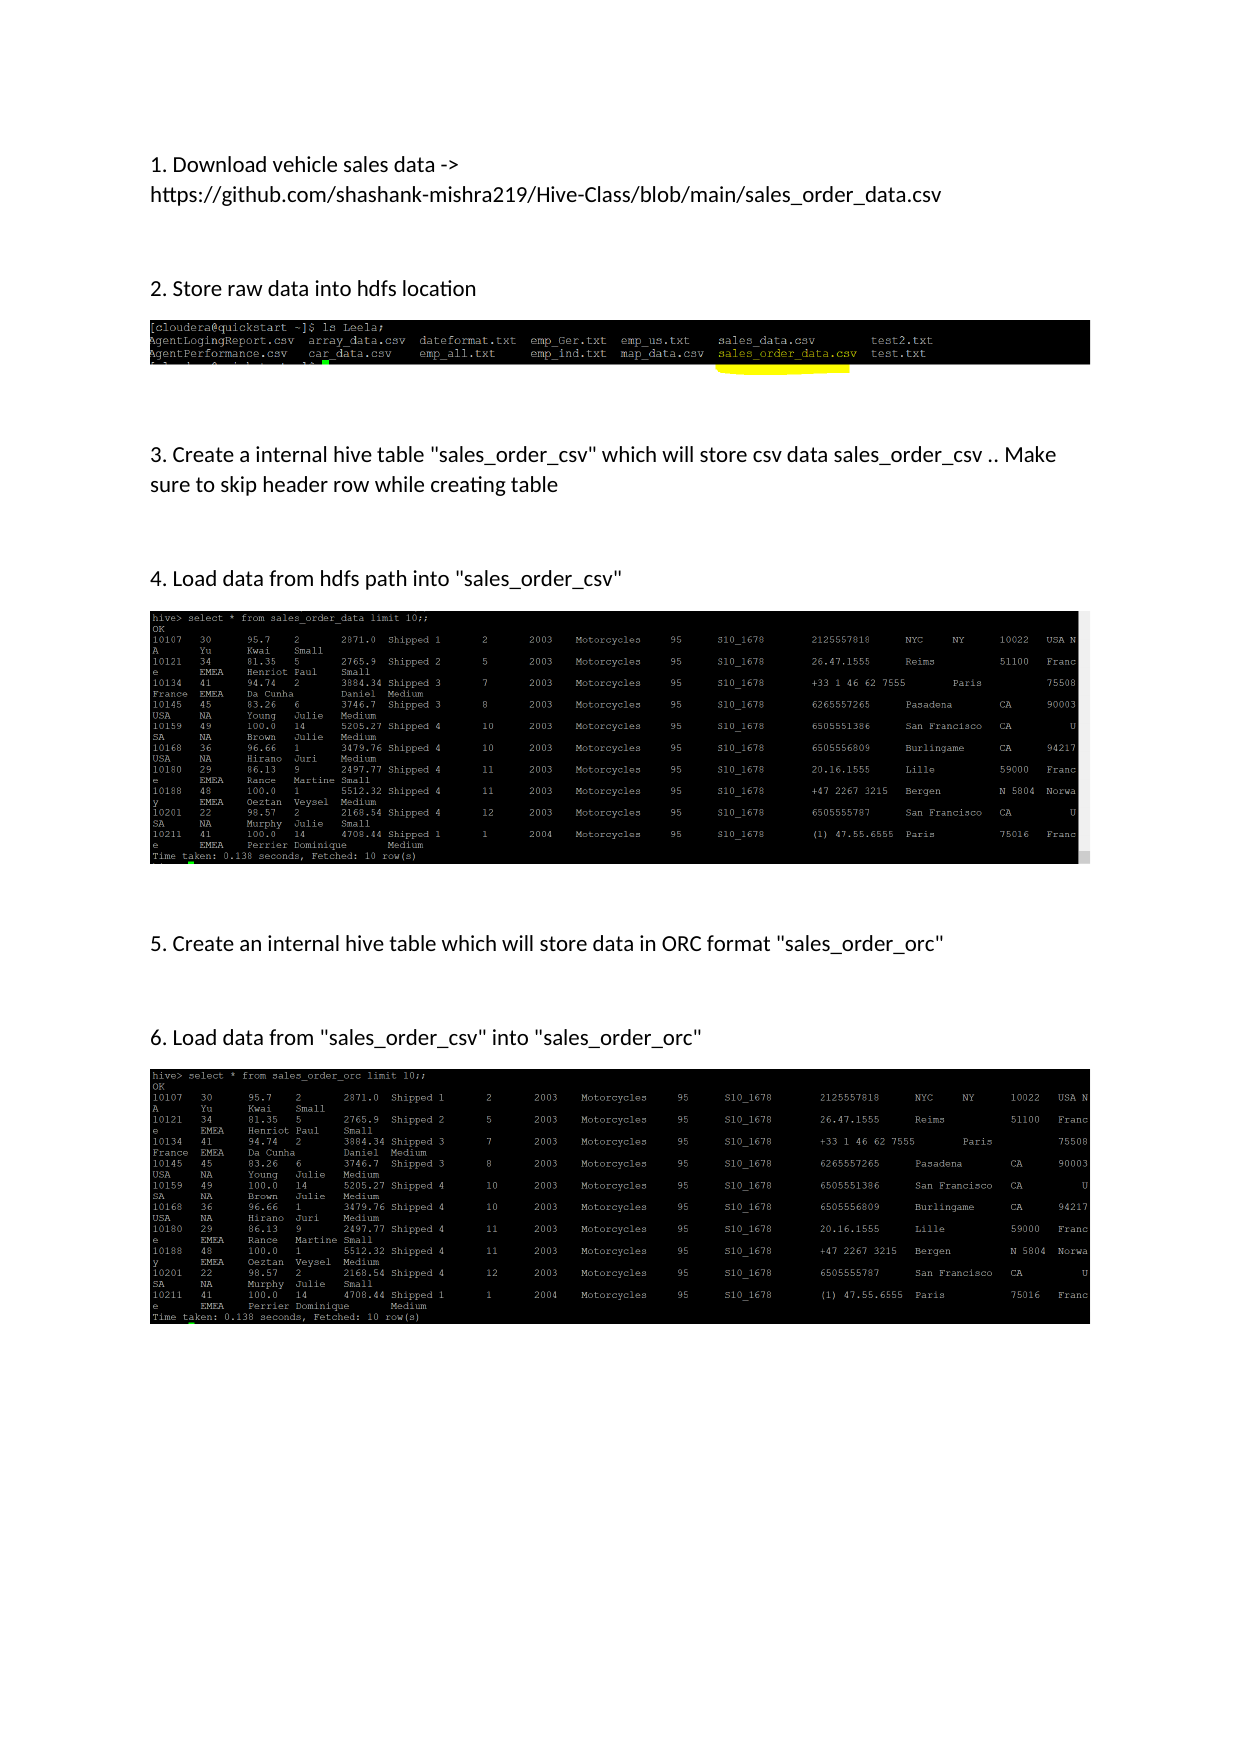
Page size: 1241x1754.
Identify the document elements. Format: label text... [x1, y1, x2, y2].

text 5. Create an internal hive table which will store data in ORC format "sales_order_orc" [150, 929, 1090, 957]
picture [150, 1069, 1091, 1324]
text 2. Store raw data into hdfs location [150, 274, 1090, 302]
text 1. Download vehicle sales data -> https://github.com/shashank-mishra219/Hive-Class/blob/main/sales_order_data.csv [150, 150, 1090, 208]
picture [150, 611, 1091, 864]
text 4. Load data from hdfs path into "sales_order_csv" [150, 564, 1090, 592]
text 3. Create a internal hive table "sales_order_csv" which will store csv data sales_order_csv .. Make sure to skip header row while creating table [150, 440, 1090, 498]
text 6. Load data from "sales_order_csv" into "sales_order_orc" [150, 1023, 1090, 1051]
picture [150, 320, 1091, 375]
